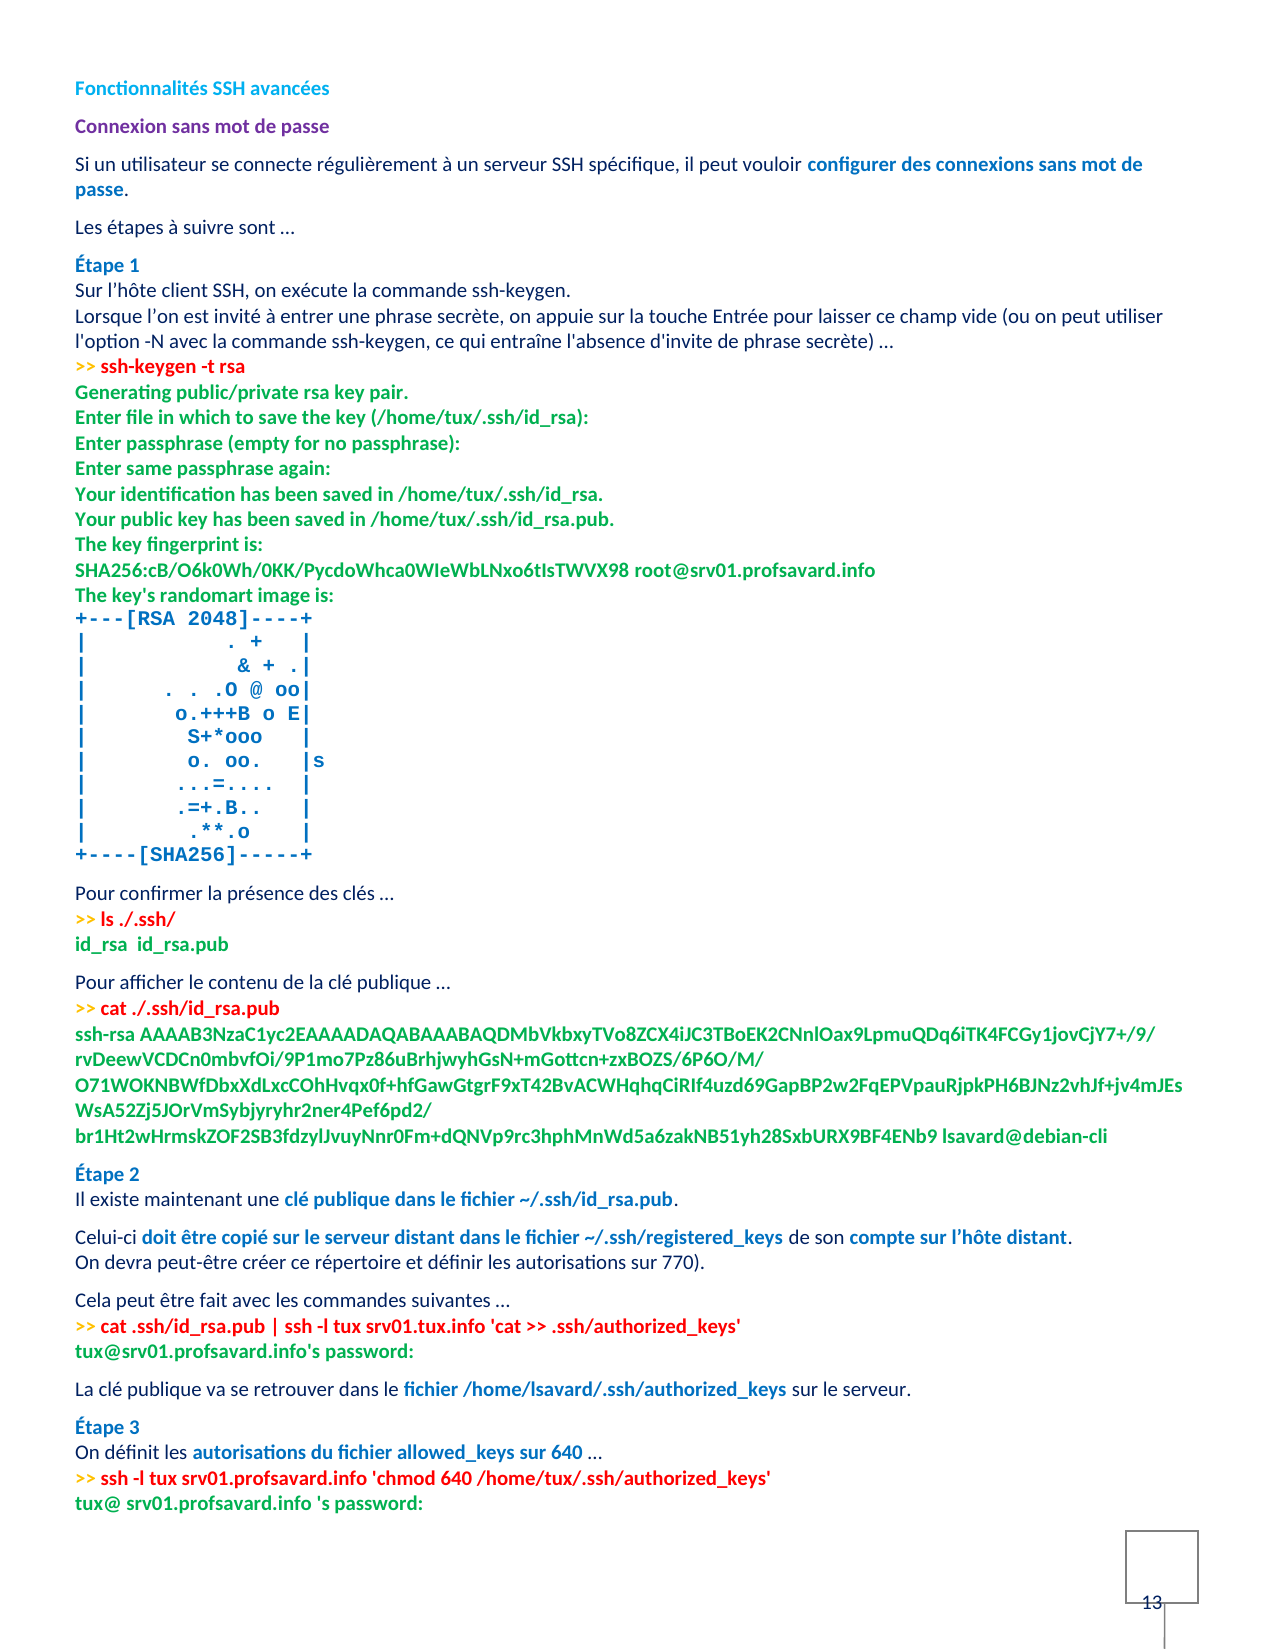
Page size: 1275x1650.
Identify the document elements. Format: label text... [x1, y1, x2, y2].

text Étape 1 Sur l’hôte client SSH, on exécute la commande ssh-keygen. Lorsque l’on est invité à entrer une phrase secrète, on appuie sur la touche Entrée pour laisser ce champ vide (ou on peut utiliser l'option -N avec la commande ssh-keygen, ce qui entraîne l'absence d'invite de phrase secrète) … >> ssh-keygen -t rsa Generating public/private rsa key pair. Enter file in which to save the key (/home/tux/.ssh/id_rsa): Enter passphrase (empty for no passphrase): Enter same passphrase again: Your identification has been saved in /home/tux/.ssh/id_rsa. Your public key has been saved in /home/tux/.ssh/id_rsa.pub. The key fingerprint is: SHA256:cB/O6k0Wh/0KK/PycdoWhca0WIeWbLNxo6tIsTWVX98 root@srv01.profsavard.info The key's randomart image is: +---[RSA 2048]----+ | . + | | & + .| | . . .O @ oo| | o.+++B o E| | S+*ooo | | o. oo. |s | ...=.... | | .=+.B.. | | .**.o | +----[SHA256]-----+ [75, 252, 1200, 868]
text Pour confirmer la présence des clés … >> ls ./.ssh/ id_rsa id_rsa.pub [75, 881, 1200, 957]
text Étape 2 Il existe maintenant une clé publique dans le fichier ~/.ssh/id_rsa.pub. [75, 1161, 1200, 1212]
subtitle Connexion sans mot de passe [75, 113, 1200, 138]
text La clé publique va se retrouver dans le fichier /home/lsavard/.ssh/authorized_keys sur le serveur. [75, 1376, 1200, 1402]
subtitle Fonctionnalités SSH avancées [75, 75, 1200, 100]
text Celui-ci doit être copié sur le serveur distant dans le fichier ~/.ssh/registered_keys de son compte sur l’hôte distant. On devra peut-être créer ce répertoire et définir les autorisations sur 770). [75, 1224, 1200, 1275]
text Les étapes à suivre sont … [75, 214, 1200, 239]
text Si un utilisateur se connecte régulièrement à un serveur SSH spécifique, il peut vouloir configurer des connexions sans mot de passe. [75, 151, 1200, 202]
text Étape 3 On définit les autorisations du fichier allowed_keys sur 640 … >> ssh -l tux srv01.profsavard.info 'chmod 640 /home/tux/.ssh/authorized_keys' tux@ srv01.profsavard.info 's password: [75, 1414, 1200, 1516]
text Cela peut être fait avec les commandes suivantes … >> cat .ssh/id_rsa.pub | ssh -l tux srv01.tux.info 'cat >> .ssh/authorized_keys' tux@srv01.profsavard.info's password: [75, 1287, 1200, 1364]
text Pour afficher le contenu de la clé publique … >> cat ./.ssh/id_rsa.pub ssh-rsa AAAAB3NzaC1yc2EAAAADAQABAAABAQDMbVkbxyTVo8ZCX4iJC3TBoEK2CNnlOax9LpmuQDq6iTK4FCGy1jovCjY7+/9/rvDeewVCDCn0mbvfOi/9P1mo7Pz86uBrhjwyhGsN+mGottcn+zxBOZS/6P6O/M/O71WOKNBWfDbxXdLxcCOhHvqx0f+hfGawGtgrF9xT42BvACWHqhqCiRIf4uzd69GapBP2w2FqEPVpauRjpkPH6BJNz2vhJf+jv4mJEsWsA52Zj5JOrVmSybjyryhr2ner4Pef6pd2/br1Ht2wHrmskZOF2SB3fdzylJvuyNnr0Fm+dQNVp9rc3hphMnWd5a6zakNB51yh28SxbURX9BF4ENb9 lsavard@debian-cli [75, 969, 1200, 1148]
